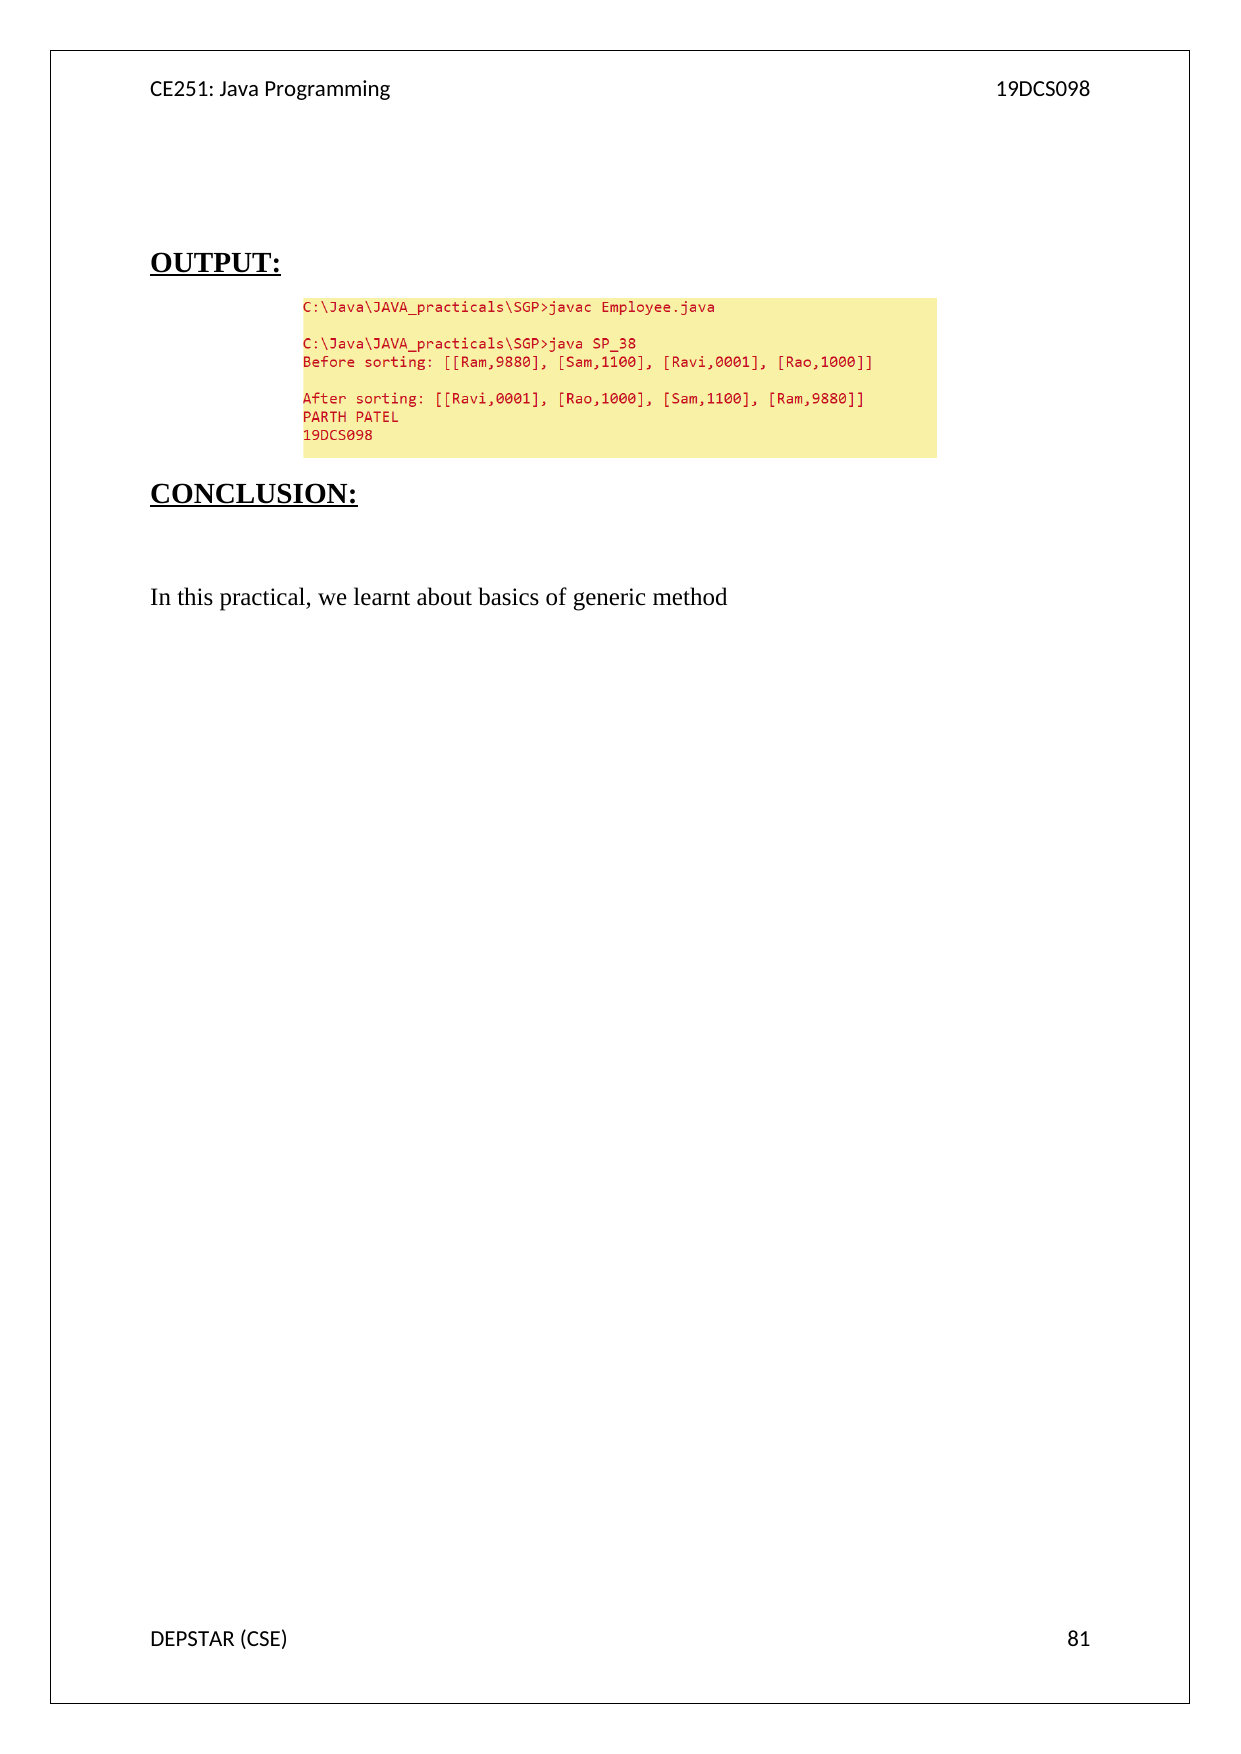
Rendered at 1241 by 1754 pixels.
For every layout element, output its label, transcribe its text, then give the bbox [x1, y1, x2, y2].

text In this practical, we learnt about basics of generic method [150, 582, 1090, 611]
text CONCLUSION: [150, 476, 1090, 510]
text OUTPUT: [150, 245, 1090, 279]
picture [303, 298, 937, 458]
